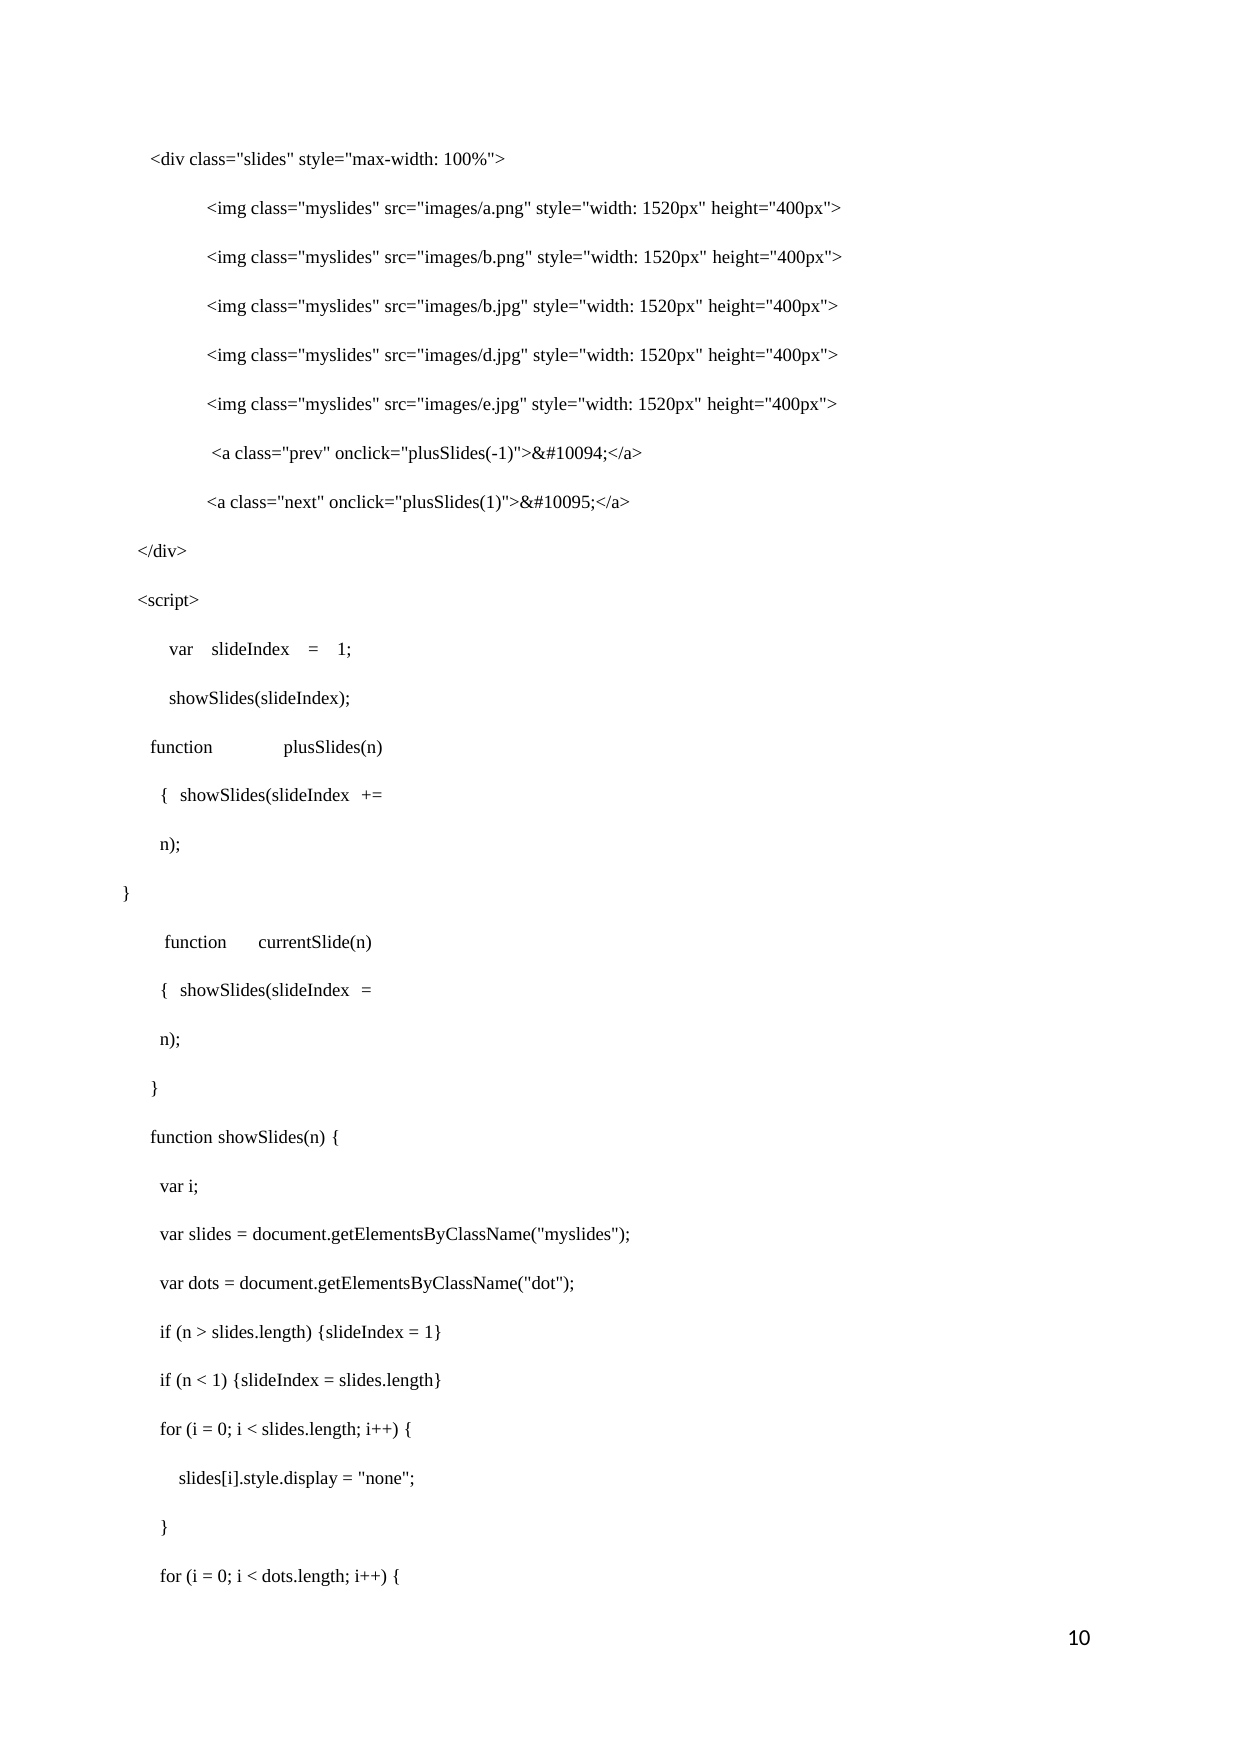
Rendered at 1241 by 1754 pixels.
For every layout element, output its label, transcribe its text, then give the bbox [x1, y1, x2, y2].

text for (i = 0; i < dots.length; i++) { [159, 1565, 1203, 1586]
text <img class="myslides" src="images/b.png" style="width: 1520px" height="400px"> [206, 246, 1203, 268]
text } [0, 882, 234, 903]
text <img class="myslides" src="images/d.jpg" style="width: 1520px" height="400px"> [206, 344, 1203, 366]
text </div> [0, 540, 224, 562]
text <a class="prev" onclick="plusSlides(-1)">&#10094;</a> [211, 442, 1203, 464]
text <img class="myslides" src="images/a.png" style="width: 1520px" height="400px"> [206, 197, 1203, 219]
text var slides = document.getElementsByClassName("myslides"); var dots = document.getElementsByClassName("dot"); [159, 1223, 631, 1293]
text <script> [0, 589, 227, 611]
text function showSlides(n) { var i; [150, 1126, 340, 1196]
text <img class="myslides" src="images/e.jpg" style="width: 1520px" height="400px"> [206, 393, 1203, 414]
text function currentSlide(n) { showSlides(slideIndex = n); [159, 931, 372, 1049]
text } [159, 1516, 1203, 1537]
text <img class="myslides" src="images/b.jpg" style="width: 1520px" height="400px"> [206, 295, 1203, 317]
text } [150, 1077, 1203, 1098]
text if (n > slides.length) {slideIndex = 1} if (n < 1) {slideIndex = slides.length} for (i = 0; i < slides.length; i++) { [159, 1321, 442, 1439]
text <div class="slides" style="max-width: 100%"> [150, 148, 1203, 169]
text function plusSlides(n) { showSlides(slideIndex += n); [150, 736, 382, 854]
text <a class="next" onclick="plusSlides(1)">&#10095;</a> [206, 491, 1203, 513]
text slides[i].style.display = "none"; [178, 1467, 1203, 1488]
text var slideIndex = 1; showSlides(slideIndex); [169, 638, 352, 708]
